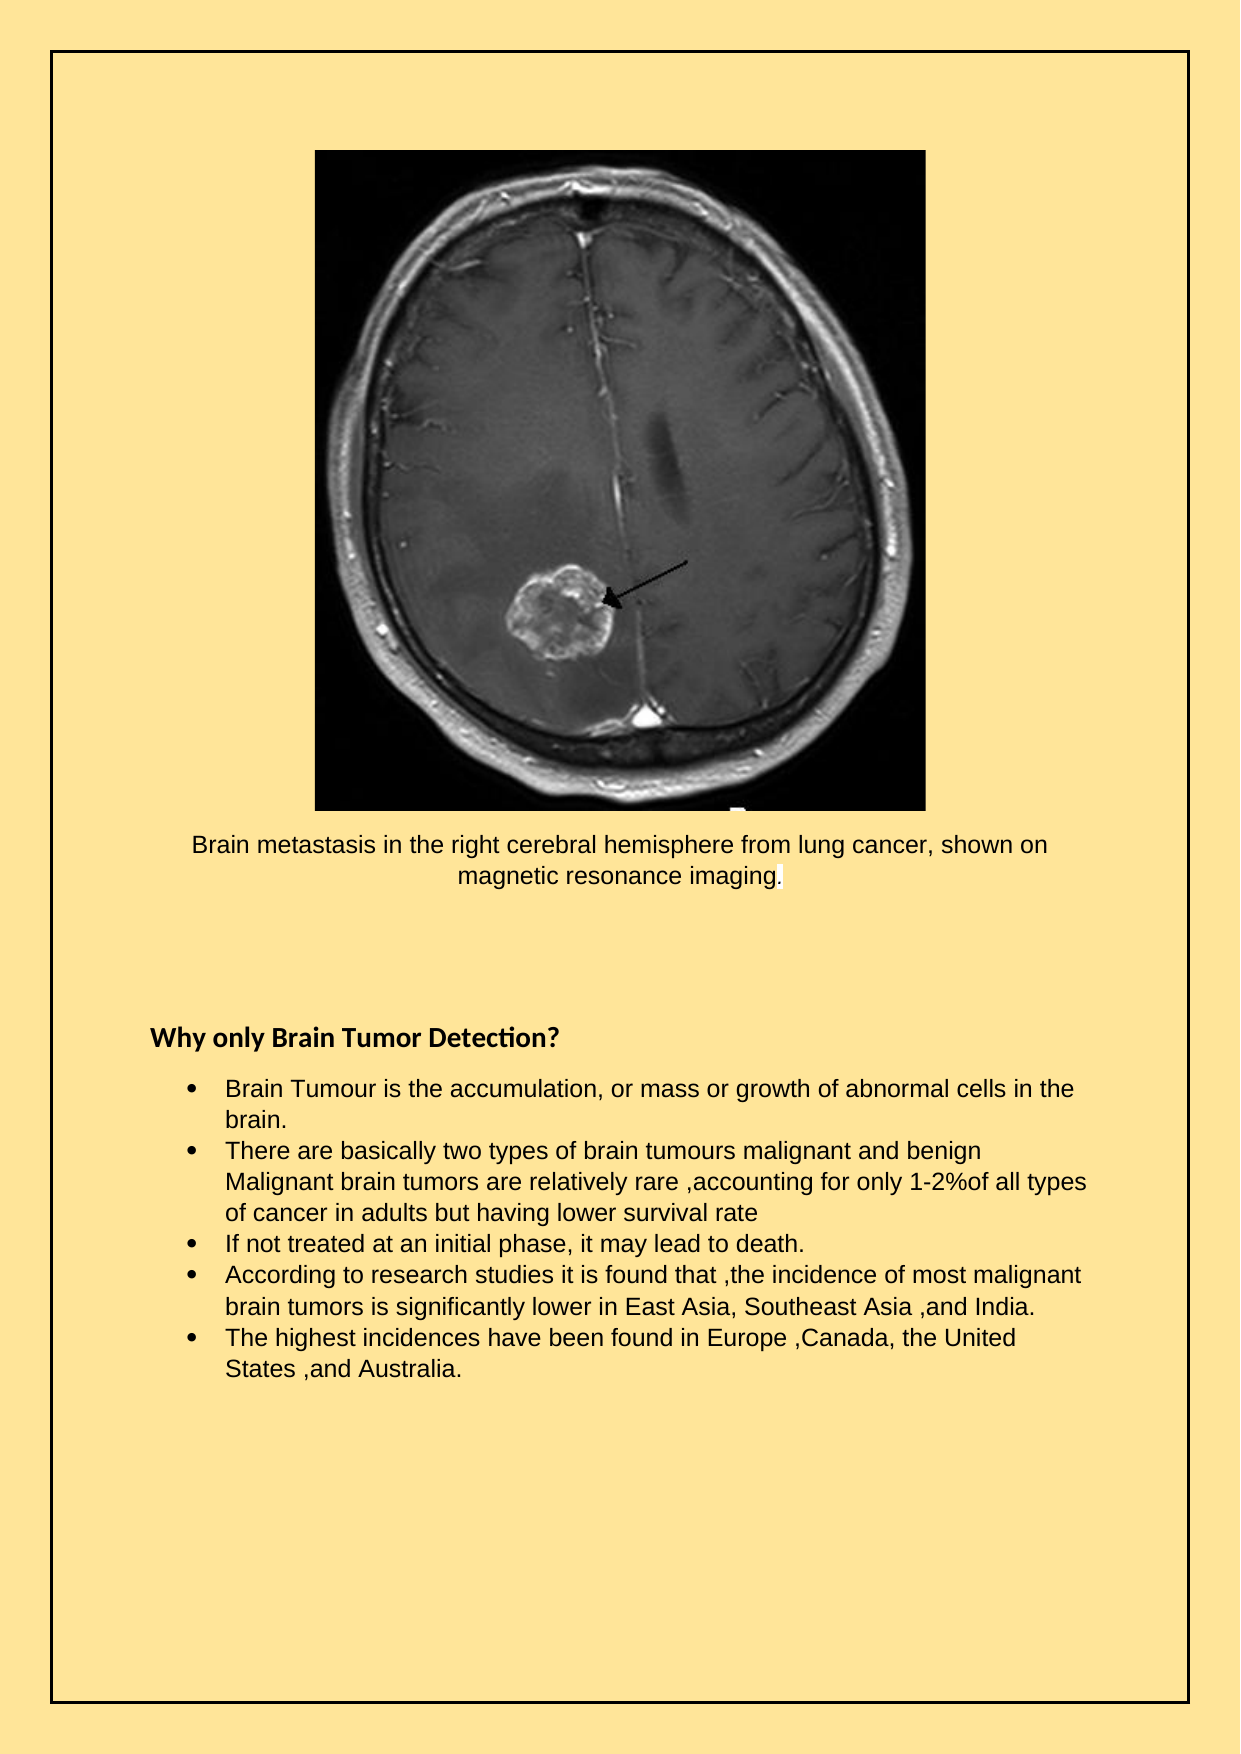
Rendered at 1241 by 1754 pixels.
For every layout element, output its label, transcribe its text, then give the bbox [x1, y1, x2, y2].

picture [314, 150, 926, 811]
list Brain Tumour is the accumulation, or mass or growth of abnormal cells in the brain. [187, 1074, 1090, 1134]
text Why only Brain Tumor Detection? [150, 1019, 1090, 1054]
list According to research studies it is found that ,the incidence of most malignant brain tumors is significantly lower in East Asia, Southeast Asia ,and India. [187, 1260, 1090, 1320]
list If not treated at an initial phase, it may lead to death. [187, 1229, 1090, 1258]
text Brain metastasis in the right cerebral hemisphere from lung cancer, shown on magnetic resonance imaging. [150, 830, 1090, 889]
list The highest incidences have been found in Europe ,Canada, the United States ,and Australia. [187, 1323, 1090, 1382]
list There are basically two types of brain tumours malignant and benign Malignant brain tumors are relatively rare ,accounting for only 1-2%of all types of cancer in adults but having lower survival rate [187, 1136, 1090, 1227]
